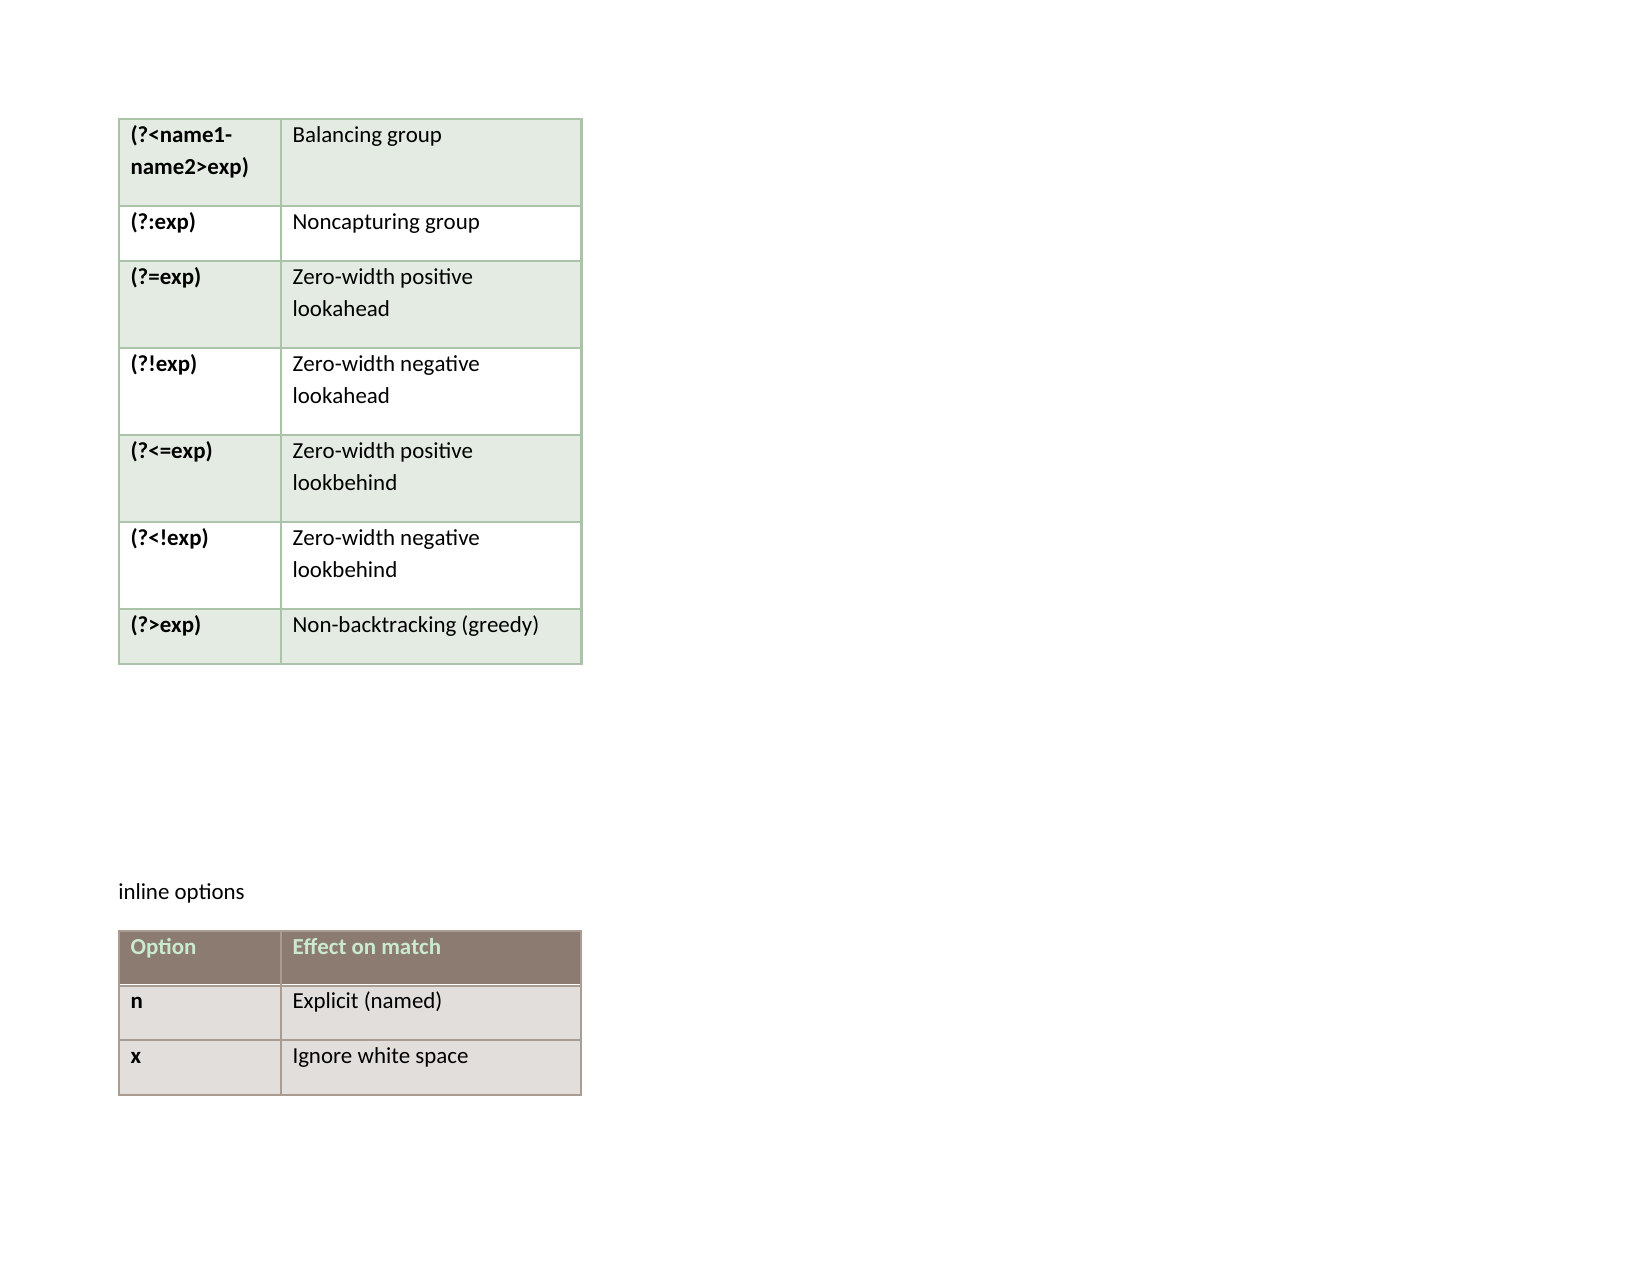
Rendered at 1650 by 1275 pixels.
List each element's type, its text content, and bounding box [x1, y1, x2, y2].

table_cell Non-backtracking (greedy) [282, 610, 580, 663]
table_cell Zero-width positive lookahead [282, 262, 580, 347]
table_header Effect on match [282, 932, 580, 984]
table_cell (?:exp) [120, 207, 280, 260]
table_cell Noncapturing group [282, 207, 580, 260]
table_cell Balancing group [282, 120, 580, 205]
table_cell Ignore white space [282, 1041, 580, 1094]
table_cell (?<name1-name2>exp) [120, 120, 280, 205]
table_cell Explicit (named) [282, 987, 580, 1039]
table_cell (?>exp) [120, 610, 280, 663]
table_cell x [120, 1041, 280, 1094]
table_cell n [120, 987, 280, 1039]
table_cell (?=exp) [120, 262, 280, 347]
table_cell Zero-width positive lookbehind [282, 436, 580, 521]
table_cell (?!exp) [120, 349, 280, 434]
text inline options [118, 877, 1532, 905]
table_cell (?<!exp) [120, 523, 280, 608]
table_cell Zero-width negative lookahead [282, 349, 580, 434]
table_cell Zero-width negative lookbehind [282, 523, 580, 608]
table_cell (?<=exp) [120, 436, 280, 521]
table_header Option [120, 932, 280, 984]
